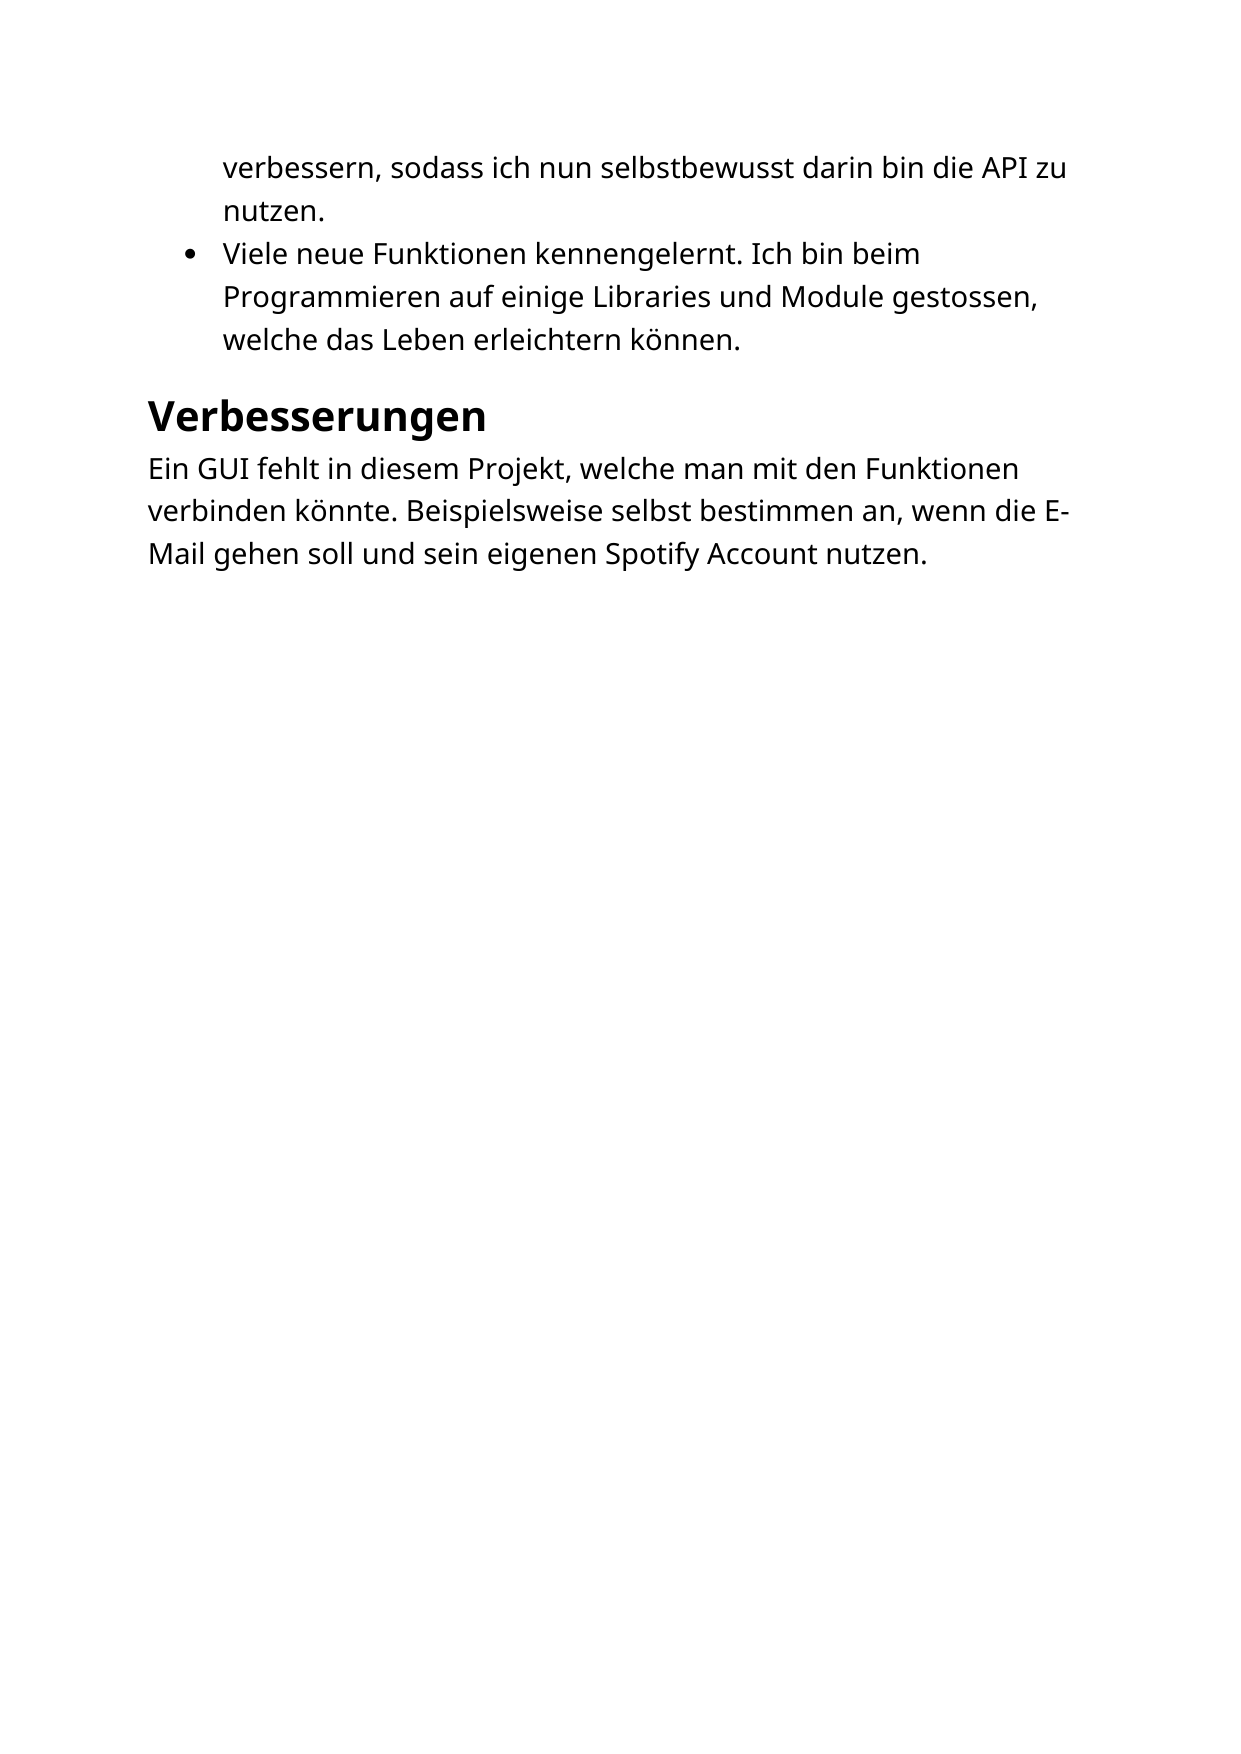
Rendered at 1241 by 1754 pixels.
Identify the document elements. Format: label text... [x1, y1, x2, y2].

subtitle Verbesserungen [148, 387, 1093, 443]
list Viele neue Funktionen kennengelernt. Ich bin beim Programmieren auf einige Libraries und Module gestossen, welche das Leben erleichtern können. [185, 233, 1093, 358]
text Ein GUI fehlt in diesem Projekt, welche man mit den Funktionen verbinden könnte. Beispielsweise selbst bestimmen an, wenn die E-Mail gehen soll und sein eigenen Spotify Account nutzen. [148, 448, 1093, 573]
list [185, 148, 1093, 230]
